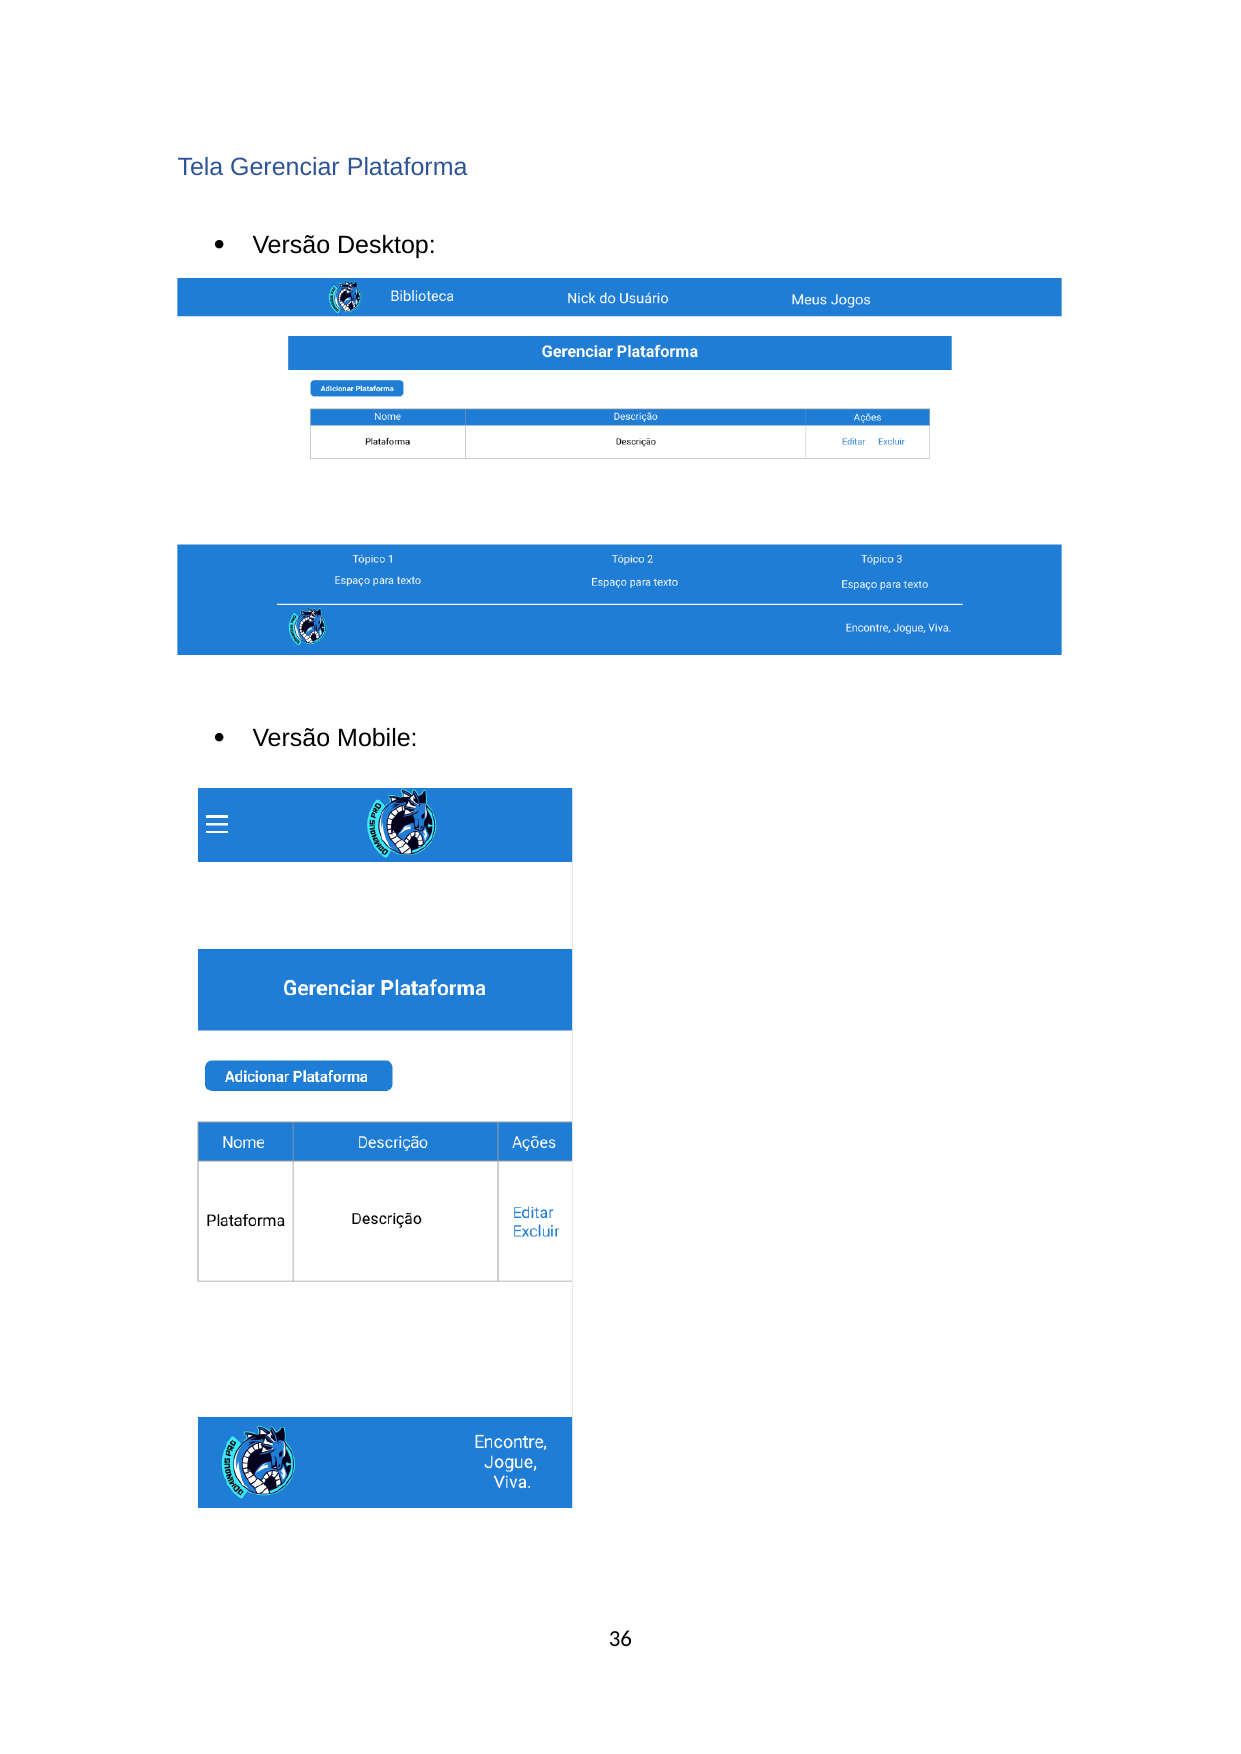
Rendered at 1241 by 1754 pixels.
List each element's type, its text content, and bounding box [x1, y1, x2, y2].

picture [177, 278, 1062, 655]
subtitle Tela Gerenciar Plataforma [177, 152, 1063, 181]
list Versão Desktop: [215, 231, 1063, 259]
picture [197, 774, 573, 1508]
list Versão Mobile: [215, 723, 1063, 752]
